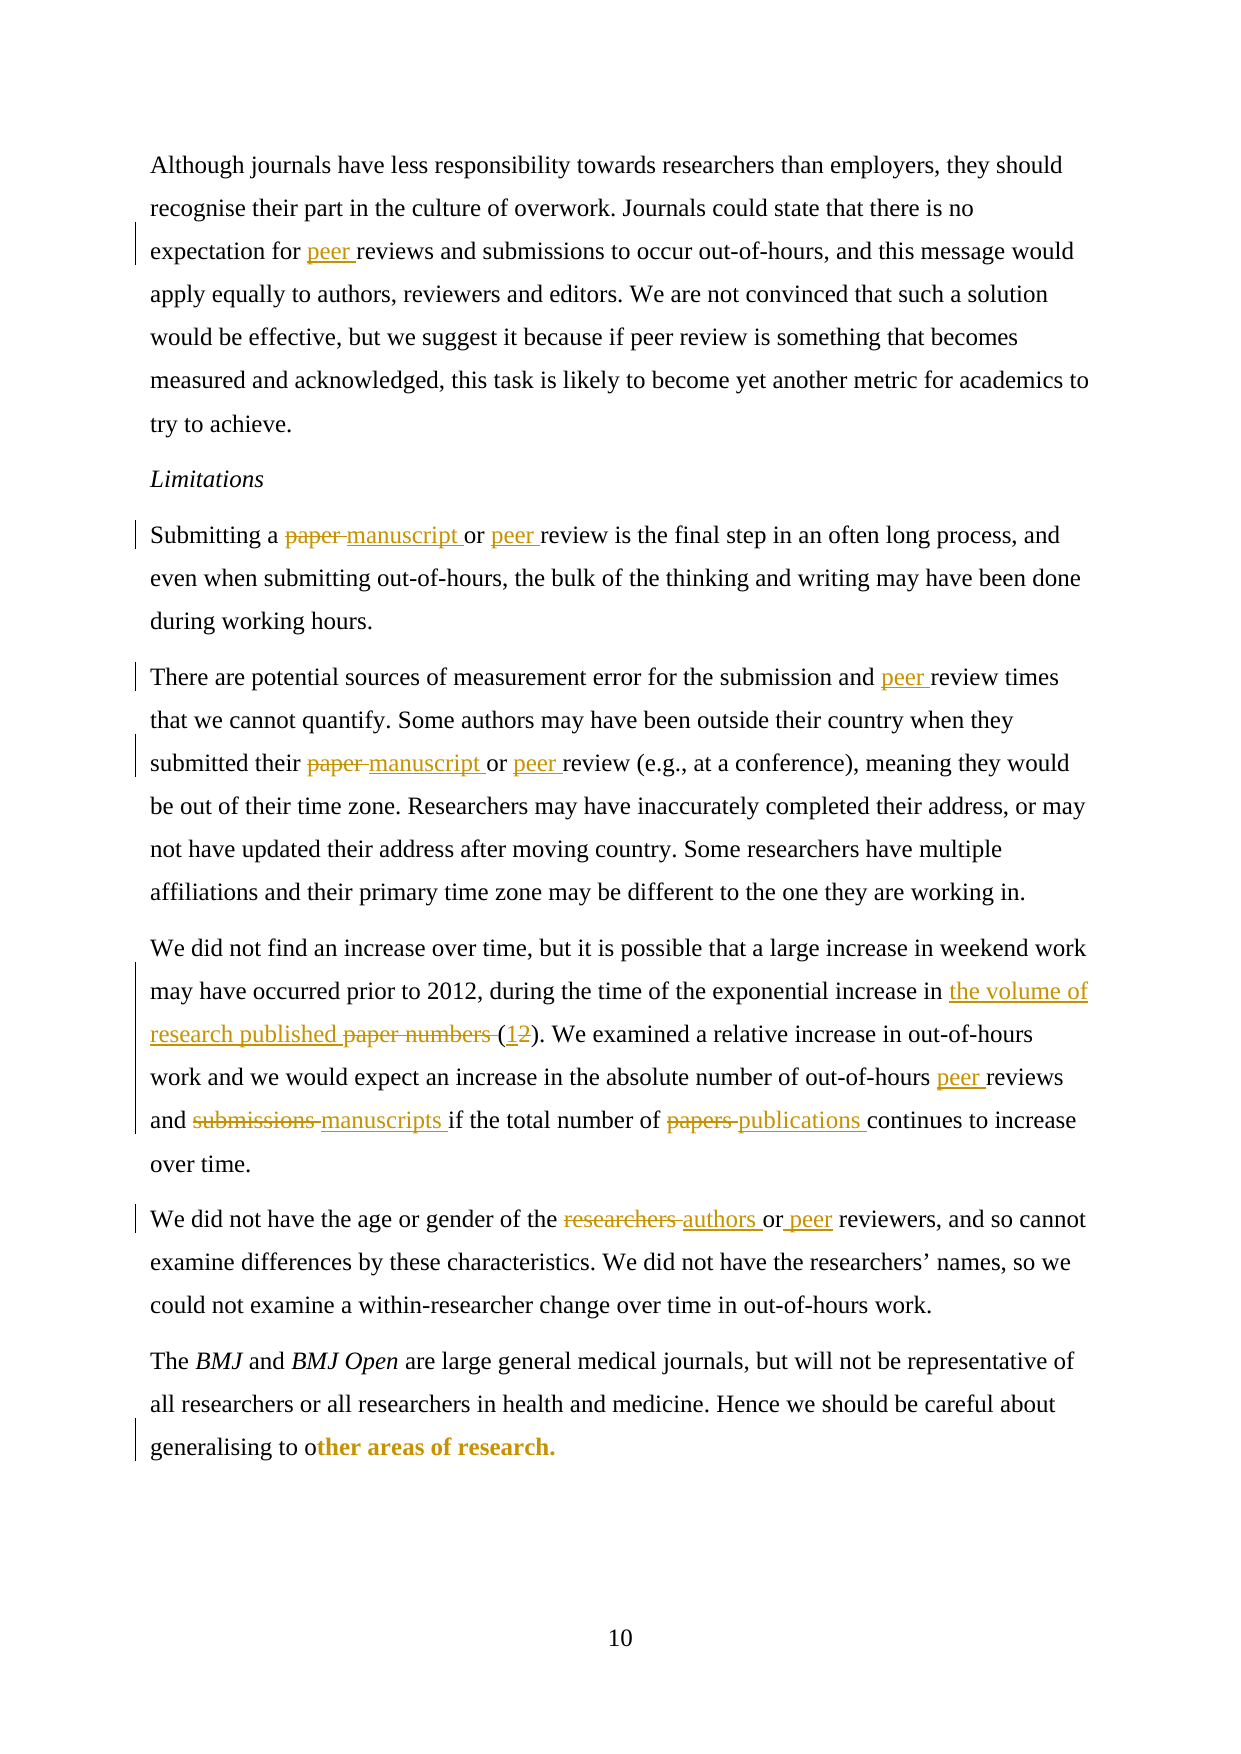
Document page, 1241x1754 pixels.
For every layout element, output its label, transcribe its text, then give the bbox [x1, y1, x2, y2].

text The BMJ and BMJ Open are large general medical journals, but will not be representative of all researchers or all researchers in health and medicine. Hence we should be careful about generalising to other areas of research. [150, 1346, 1090, 1461]
text Although journals have less responsibility towards researchers than employers, they should recognise their part in the culture of overwork. Journals could state that there is no expectation for reviews and submissions to occur out-of-hours, and this message would apply equally to authors, reviewers and editors. We are not convinced that such a solution would be effective, but we suggest it because if peer review is something that becomes measured and acknowledged, this task is likely to become yet another metric for academics to try to achieve. [150, 150, 1090, 437]
text We did not find an increase over time, but it is possible that a large increase in weekend work may have occurred prior to 2012, during the time of the exponential increase in (). We examined a relative increase in out-of-hours work and we would expect an increase in the absolute number of out-of-hours reviews and if the total number of continues to increase over time. [150, 933, 1090, 1177]
text There are potential sources of measurement error for the submission and review times that we cannot quantify. Some authors may have been outside their country when they submitted their or review (e.g., at a conference), meaning they would be out of their time zone. Researchers may have inaccurately completed their address, or may not have updated their address after moving country. Some researchers have multiple affiliations and their primary time zone may be different to the one they are working in. [150, 662, 1090, 906]
text Submitting a or review is the final step in an often long process, and even when submitting out-of-hours, the bulk of the thinking and writing may have been done during working hours. [150, 520, 1090, 635]
text We did not have the age or gender of the or reviewers, and so cannot examine differences by these characteristics. We did not have the researchers’ names, so we could not examine a within-researcher change over time in out-of-hours work. [150, 1204, 1090, 1319]
text Limitations [150, 464, 1090, 493]
